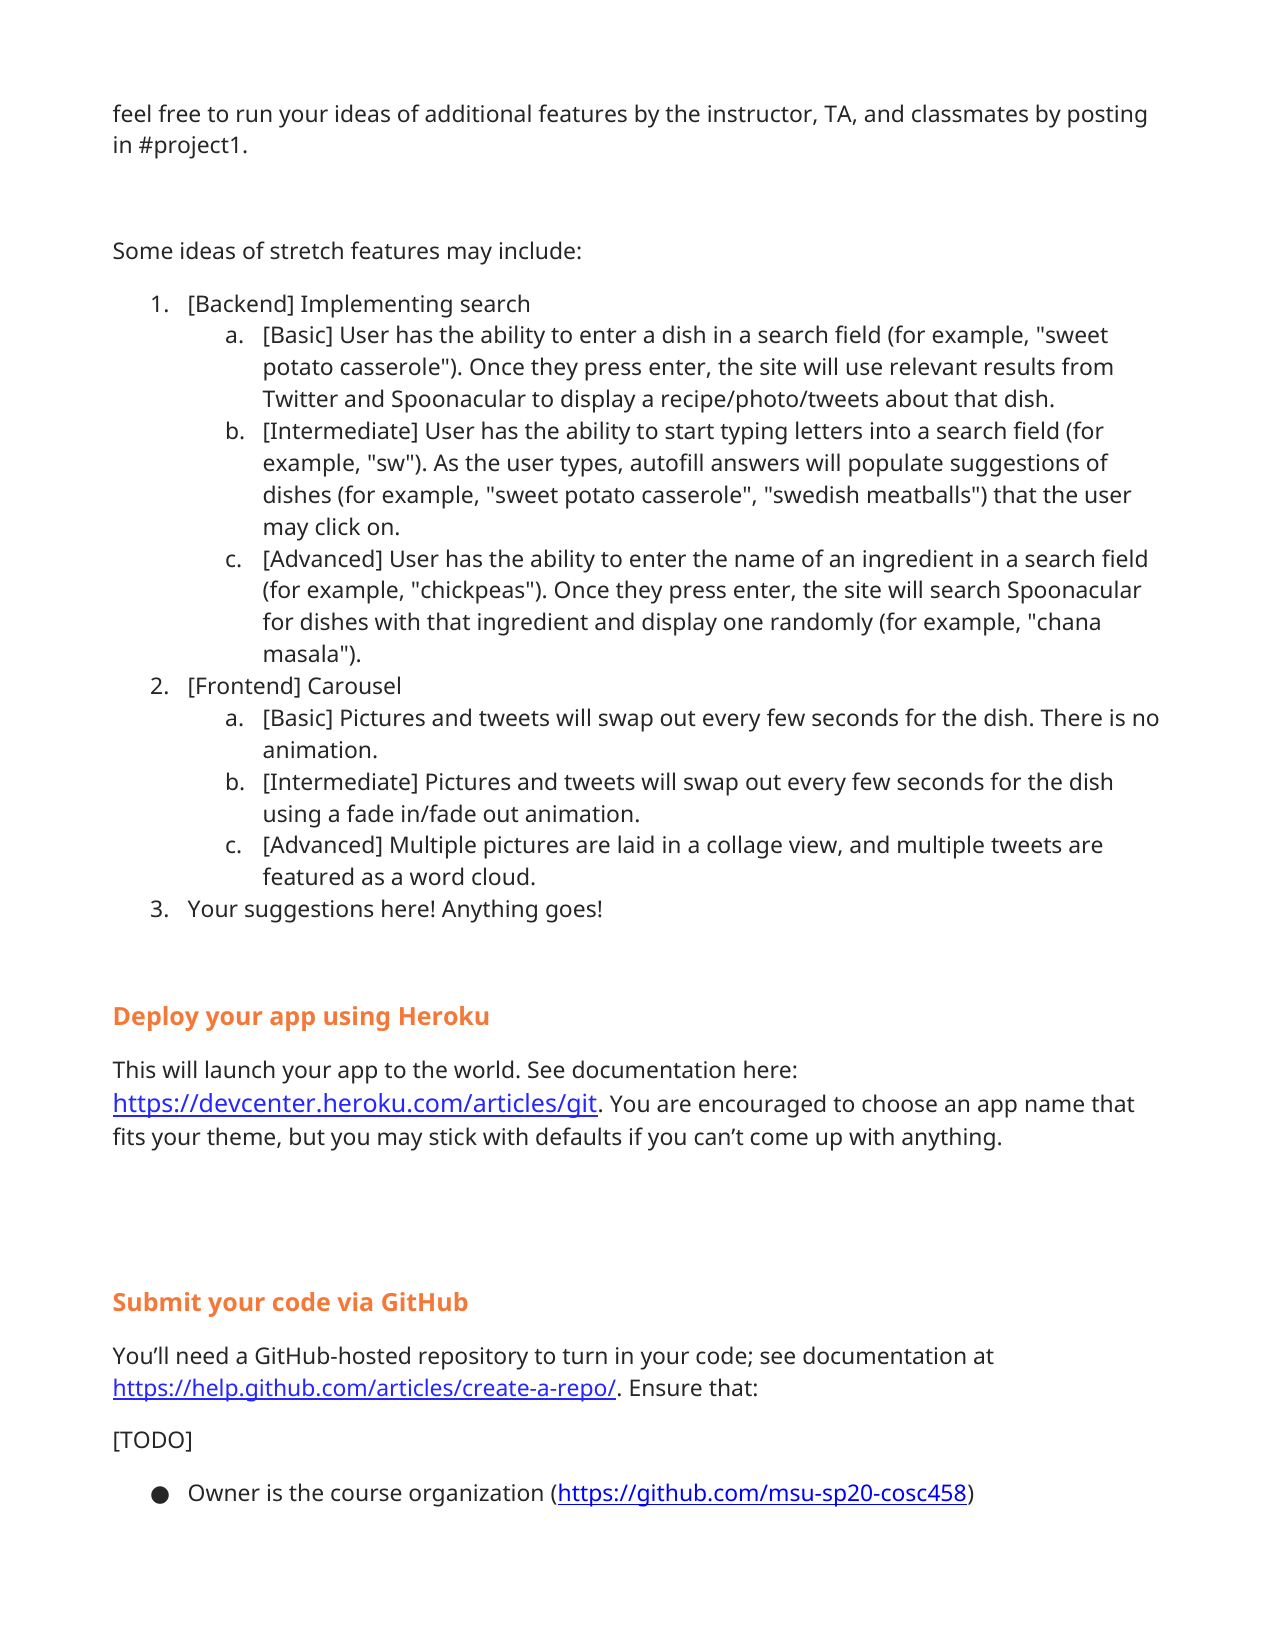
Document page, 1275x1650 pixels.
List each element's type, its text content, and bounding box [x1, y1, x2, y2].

list [Advanced] User has the ability to enter the name of an ingredient in a search field (for example, "chickpeas"). Once they press enter, the site will search Spoonacular for dishes with that ingredient and display one randomly (for example, "chana masala"). [225, 542, 1162, 669]
list [Frontend] Carousel [150, 670, 1162, 701]
list [Basic] Pictures and tweets will swap out every few seconds for the dish. There is no animation. [225, 702, 1162, 765]
list [Backend] Implementing search [150, 287, 1162, 319]
text Deploy your app using Heroku [112, 998, 1162, 1033]
text Submit your code via GitHub [112, 1284, 1162, 1318]
list [Basic] User has the ability to enter a dish in a search field (for example, "sweet potato casserole"). Once they press enter, the site will use relevant results from Twitter and Spoonacular to display a recipe/photo/tweets about that dish. [225, 319, 1162, 414]
text Some ideas of stretch features may include: [112, 235, 1162, 266]
list [Intermediate] Pictures and tweets will swap out every few seconds for the dish using a fade in/fade out animation. [225, 766, 1162, 829]
text This will launch your app to the world. See documentation here: https://devcenter.heroku.com/articles/git. You are encouraged to choose an app name that fits your theme, but you may stick with defaults if you can’t come up with anything. [112, 1054, 1162, 1152]
list [Intermediate] User has the ability to start typing letters into a search field (for example, "sw"). As the user types, autofill answers will populate suggestions of dishes (for example, "sweet potato casserole", "swedish meatballs") that the user may click on. [225, 415, 1162, 542]
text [112, 97, 1162, 161]
list Your suggestions here! Anything goes! [150, 893, 1162, 924]
text [TODO] [112, 1424, 1162, 1456]
list [Advanced] Multiple pictures are laid in a collage view, and multiple tweets are featured as a word cloud. [225, 829, 1162, 892]
list Owner is the course organization (https://github.com/msu-sp20-cosc458) [150, 1477, 1162, 1508]
text You’ll need a GitHub-hosted repository to turn in your code; see documentation at https://help.github.com/articles/create-a-repo/. Ensure that: [112, 1340, 1162, 1403]
